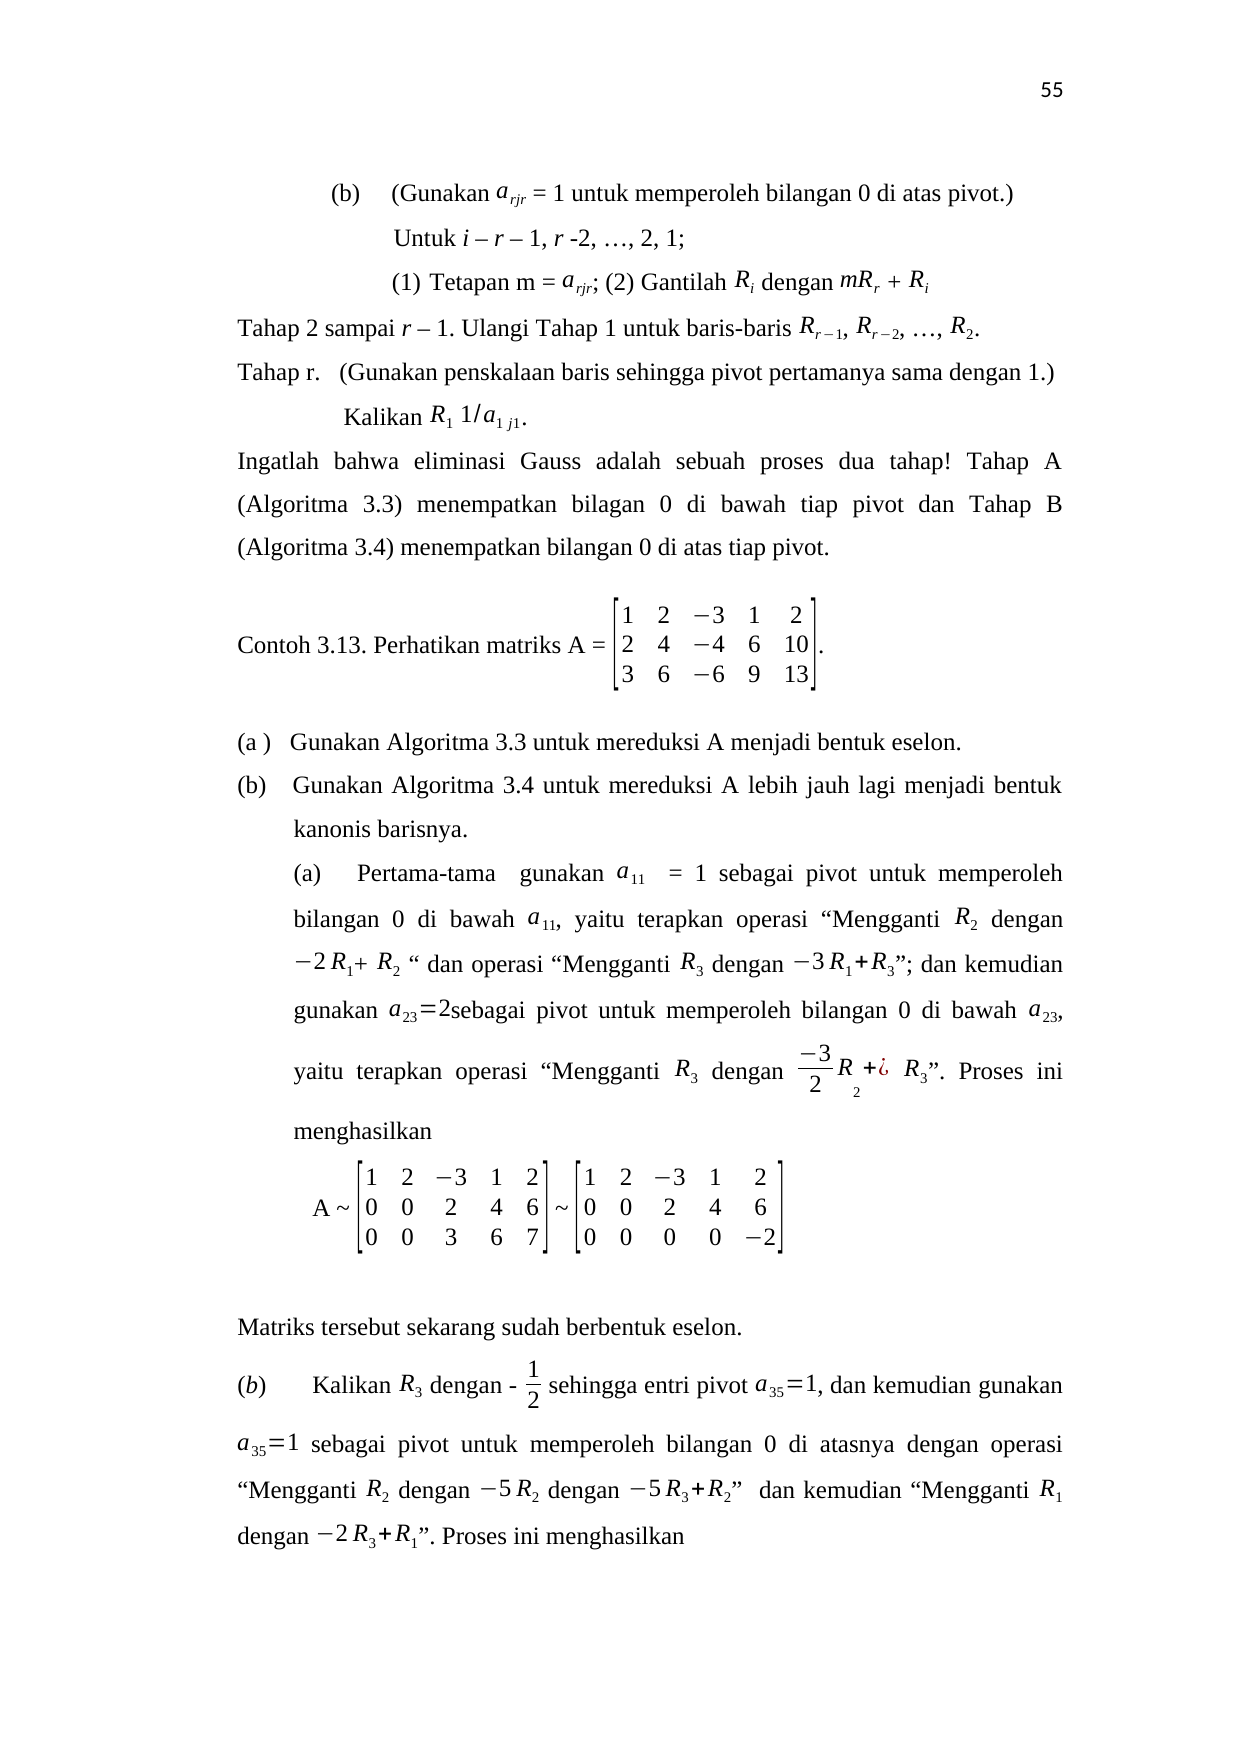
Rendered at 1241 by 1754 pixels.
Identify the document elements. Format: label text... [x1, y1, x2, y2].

text A ~ ~ [237, 1159, 1063, 1255]
text Matriks tersebut sekarang sudah berbentuk eselon. [237, 1312, 1063, 1341]
text Ingatlah bahwa eliminasi Gauss adalah sebuah proses dua tahap! Tahap A (Algoritma 3.3) menempatkan bilagan 0 di bawah tiap pivot dan Tahap B (Algoritma 3.4) menempatkan bilangan 0 di atas tiap pivot. [237, 446, 1063, 561]
text Kalikan . [237, 400, 1063, 432]
text (a) Pertama-tama gunakan = 1 sebagai pivot untuk memperoleh bilangan 0 di bawah , yaitu terapkan operasi “Mengganti dengan + “ dan operasi “Mengganti dengan ”; dan kemudian gunakan sebagai pivot untuk memperoleh bilangan 0 di bawah , yaitu terapkan operasi “Mengganti dengan ”. Proses ini menghasilkan [293, 857, 1063, 1145]
text Tahap r. (Gunakan penskalaan baris sehingga pivot pertamanya sama dengan 1.) [237, 357, 1063, 386]
text (a ) Gunakan Algoritma 3.3 untuk mereduksi A menjadi bentuk eselon. [237, 727, 1063, 756]
text Tahap 2 sampai r – 1. Ulangi Tahap 1 untuk baris-baris , , …, . [237, 312, 1063, 343]
text Untuk i – r – 1, r -2, …, 2, 1; [237, 223, 1063, 251]
text (b) Gunakan Algoritma 3.4 untuk mereduksi A lebih jauh lagi menjadi bentuk kanonis barisnya. [237, 771, 1063, 842]
text Contoh 3.13. Perhatikan matriks A = . [237, 596, 1063, 692]
text (b) (Gunakan = 1 untuk memperoleh bilangan 0 di atas pivot.) [237, 177, 1063, 208]
text (b) Kalikan dengan - sehingga entri pivot , dan kemudian gunakan sebagai pivot untuk memperoleh bilangan 0 di atasnya dengan operasi “Mengganti dengan dengan ” dan kemudian “Mengganti dengan ”. Proses ini menghasilkan [237, 1356, 1063, 1551]
list Tetapan m = ; (2) Gantilah dengan + [392, 266, 1063, 297]
